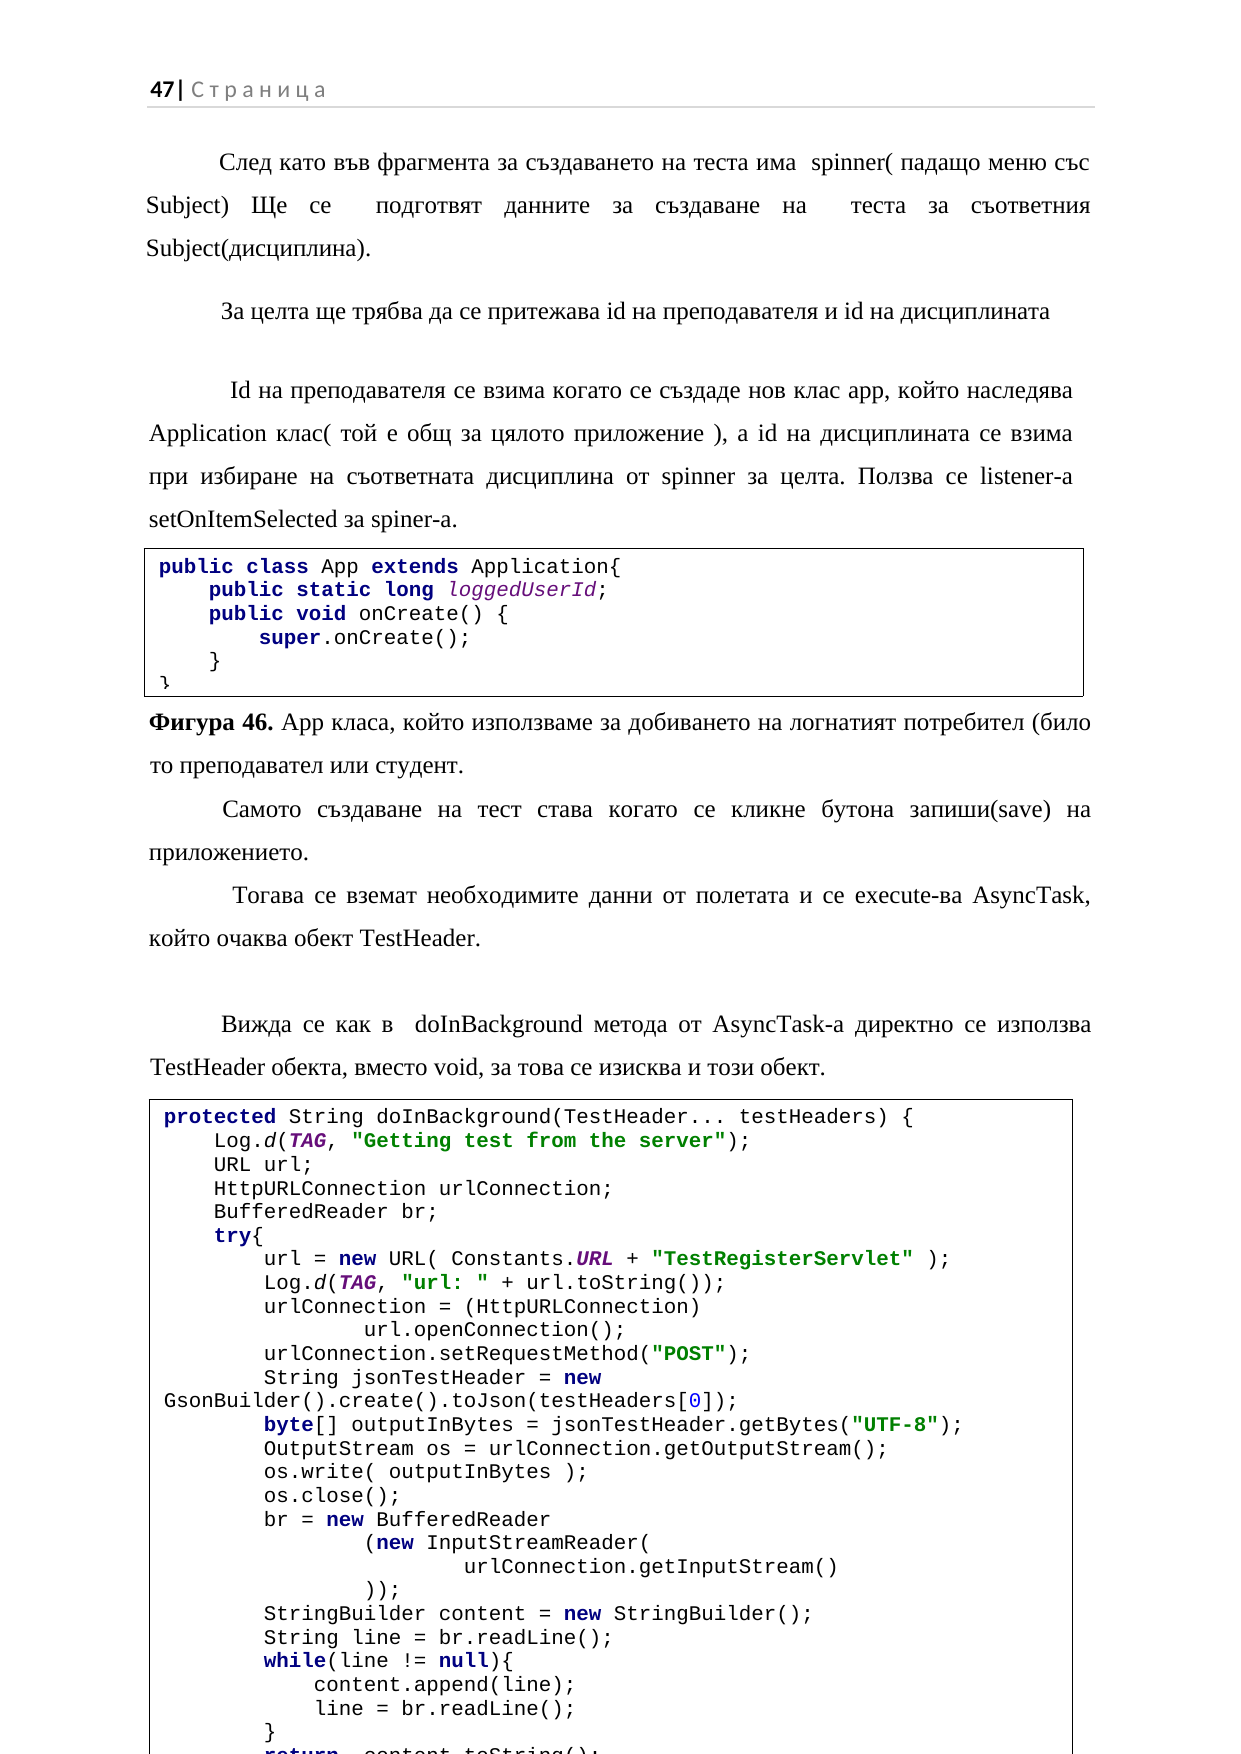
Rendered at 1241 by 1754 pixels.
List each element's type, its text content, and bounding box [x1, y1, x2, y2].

text Тогава се вземат необходимите данни от полетата и се execute-ва AsyncTask, който очаква обект TestHeader. [149, 880, 1092, 952]
text Самото създаване на тест става когато се кликне бутона запиши(save) на приложението. [149, 794, 1092, 866]
text След като във фрагмента за създаването на теста има spinner( падащо меню със Subject) Ще се подготвят данните за създаване на теста за съответния Subject(дисциплина). [146, 147, 1092, 262]
text Фигура 46. App класа, който използваме за добиването на логнатият потребител (било то преподавател или студент. [149, 707, 1092, 779]
text Вижда се как в doInBackground метода от AsyncTask-a директно се използва TestHeader обекта, вместо void, за това се изисква и този обект. [149, 1009, 1092, 1081]
text За целта ще трябва да се притежава id на преподавателя и id на дисциплината [221, 296, 1092, 325]
text Id на преподавателя се взима когато се създаде нов клас app, който наследява Application клас( той е общ за цялото приложение ), a id на дисциплината се взима при избиране на съответната дисциплина от spinner за целта. Ползва се listener-a setOnItemSelected зa spiner-a. [149, 375, 1074, 533]
